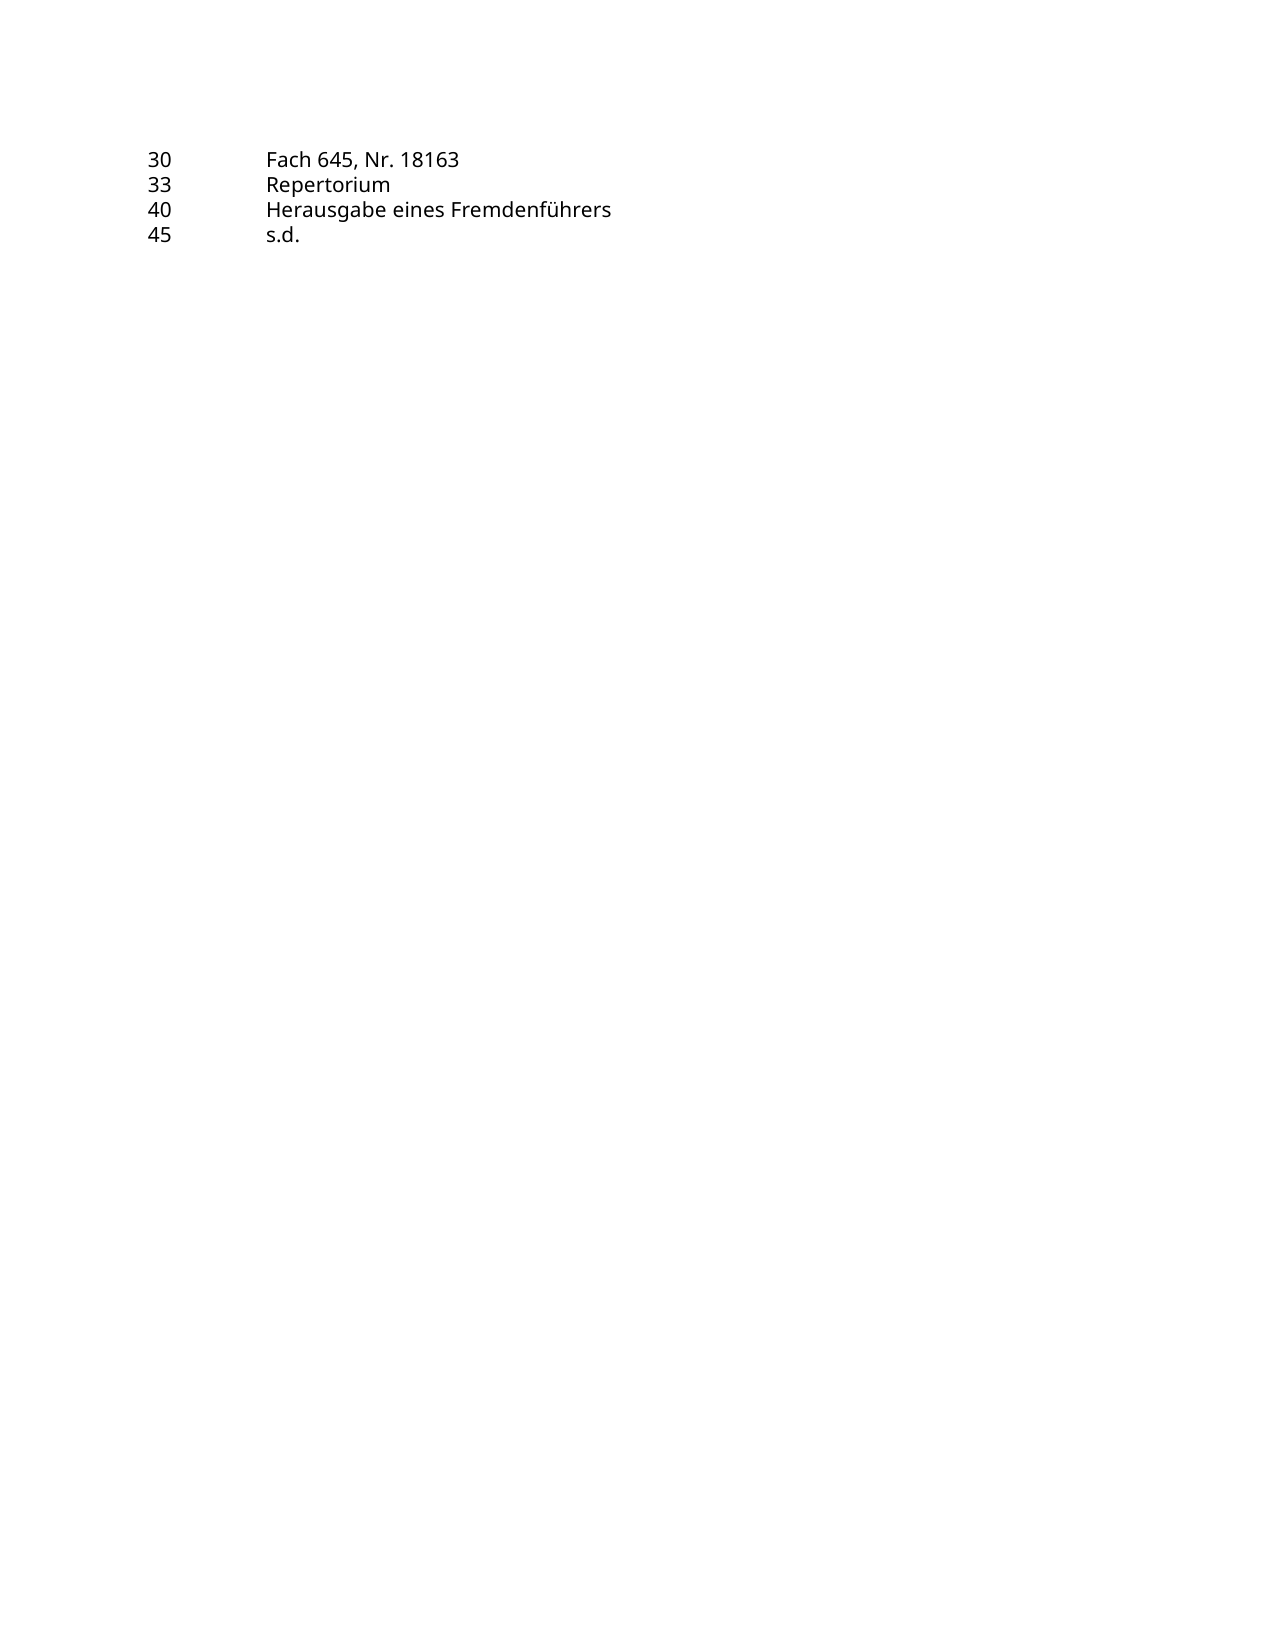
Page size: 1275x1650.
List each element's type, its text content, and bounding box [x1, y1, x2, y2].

text 30 Fach 645, Nr. 18163 [148, 148, 1127, 173]
text 33 Repertorium [148, 173, 1127, 198]
text 45 s.d. [148, 223, 1127, 248]
text 40 s[2{Herausgabe} eines 1{Fremdenführer}]ss [148, 198, 1127, 223]
